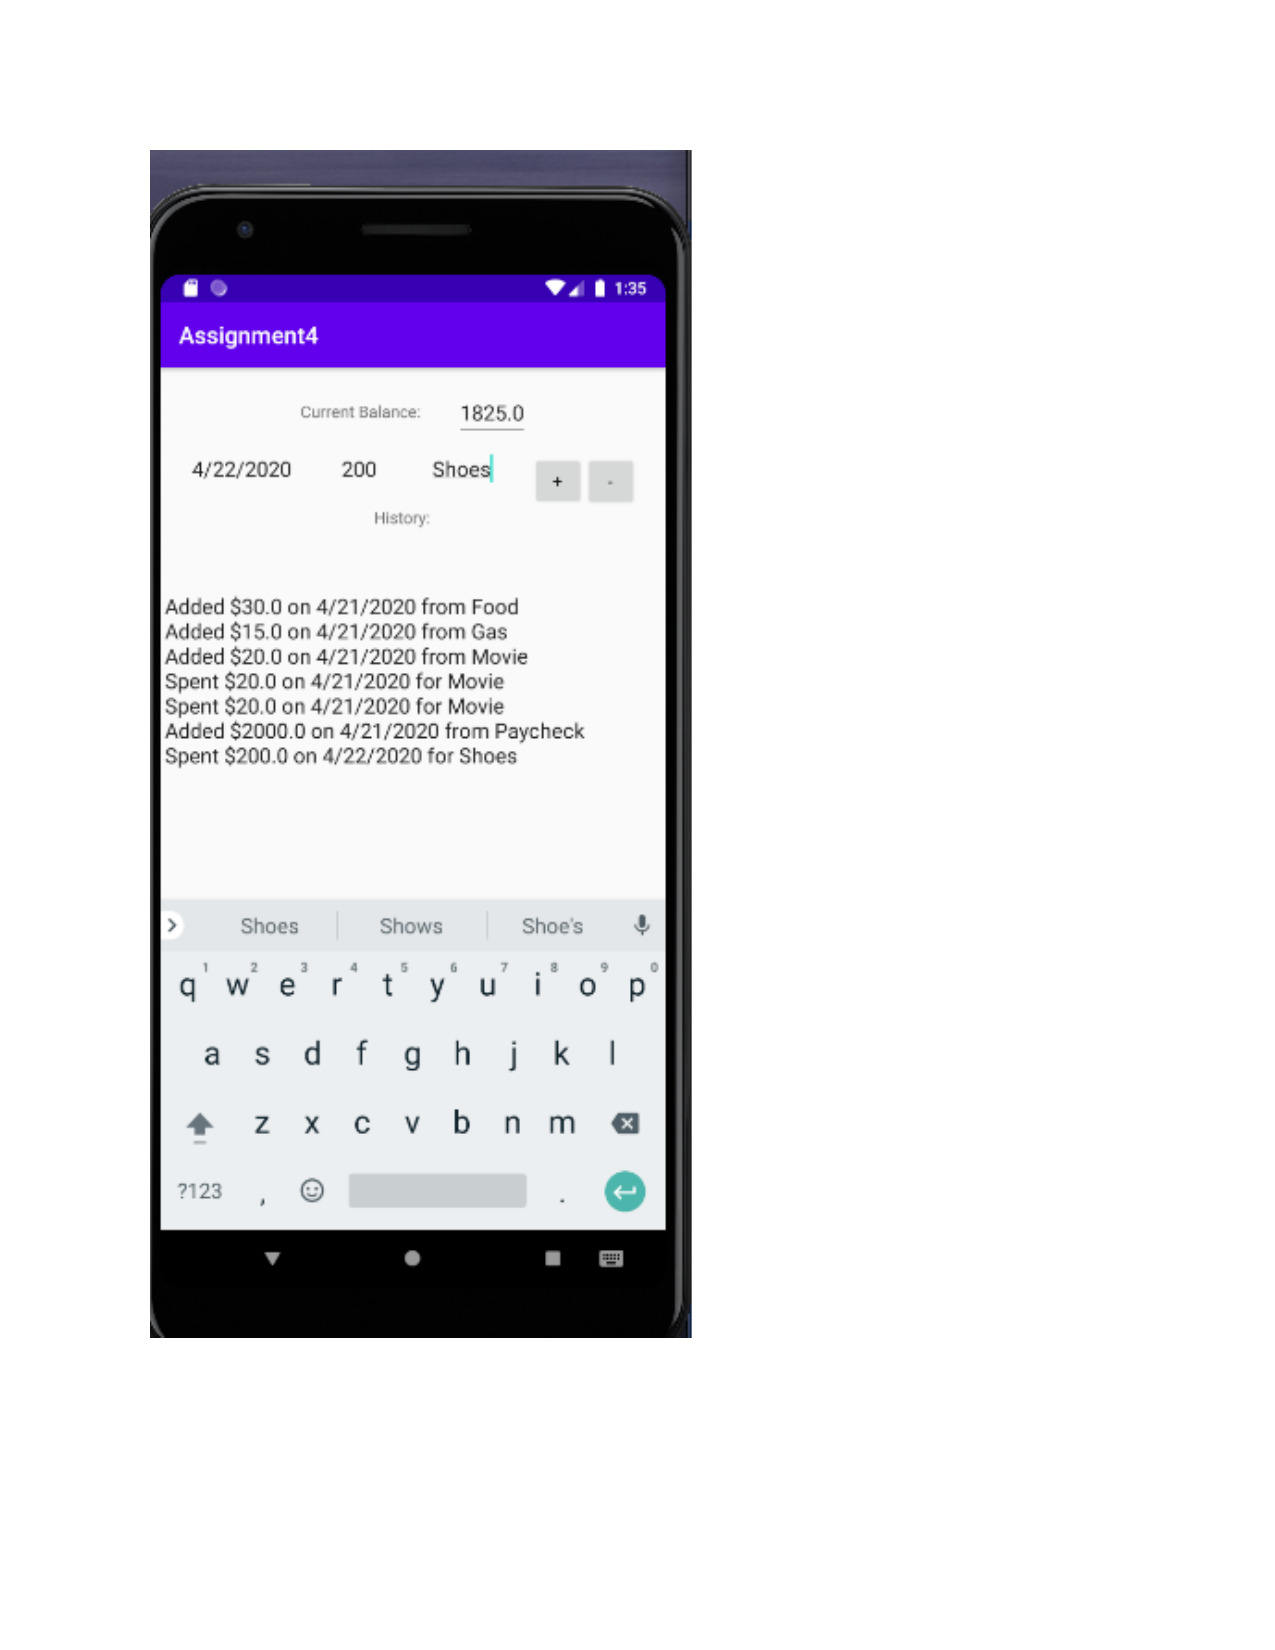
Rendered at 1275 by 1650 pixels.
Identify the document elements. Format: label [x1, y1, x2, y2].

picture [150, 150, 692, 1338]
